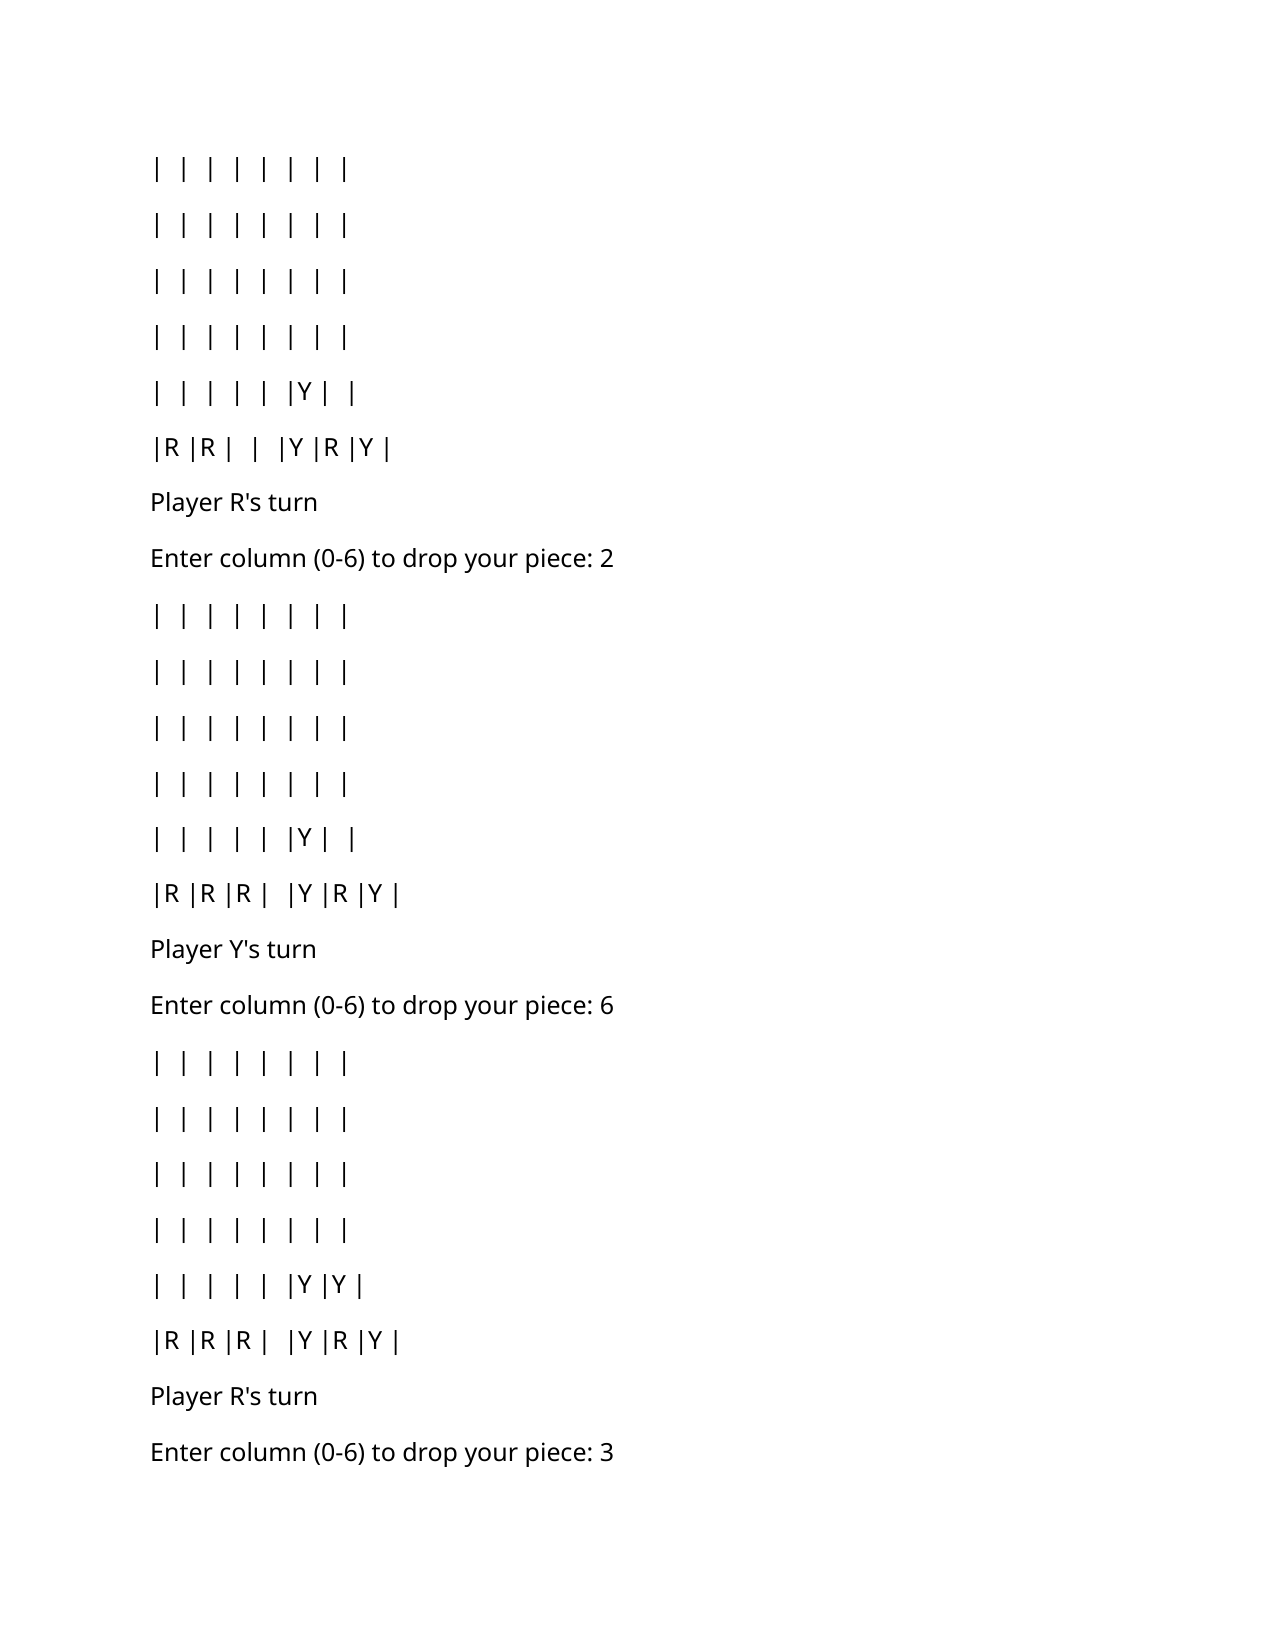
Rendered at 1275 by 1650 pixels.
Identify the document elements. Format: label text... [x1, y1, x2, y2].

text | | | | | | | | [150, 597, 1125, 631]
text |R |R |R | |Y |R |Y | [150, 876, 1125, 910]
text | | | | | | | | [150, 150, 1125, 184]
text |R |R |R | |Y |R |Y | [150, 1322, 1125, 1357]
text Enter column (0-6) to drop your piece: 3 [150, 1434, 1125, 1468]
text | | | | | | | | [150, 206, 1125, 240]
text | | | | | | | | [150, 708, 1125, 742]
text |R |R | | |Y |R |Y | [150, 429, 1125, 463]
text Player R's turn [150, 485, 1125, 519]
text | | | | | | | | [150, 1099, 1125, 1133]
text | | | | | | | | [150, 1211, 1125, 1245]
text | | | | | | | | [150, 317, 1125, 352]
text | | | | | | | | [150, 652, 1125, 687]
text Player R's turn [150, 1378, 1125, 1412]
text | | | | | | | | [150, 764, 1125, 798]
text Enter column (0-6) to drop your piece: 6 [150, 987, 1125, 1022]
text Enter column (0-6) to drop your piece: 2 [150, 541, 1125, 575]
text | | | | | |Y |Y | [150, 1267, 1125, 1301]
text | | | | | | | | [150, 262, 1125, 296]
text | | | | | | | | [150, 1043, 1125, 1077]
text Player Y's turn [150, 932, 1125, 966]
text | | | | | |Y | | [150, 373, 1125, 407]
text | | | | | | | | [150, 1155, 1125, 1189]
text | | | | | |Y | | [150, 820, 1125, 854]
